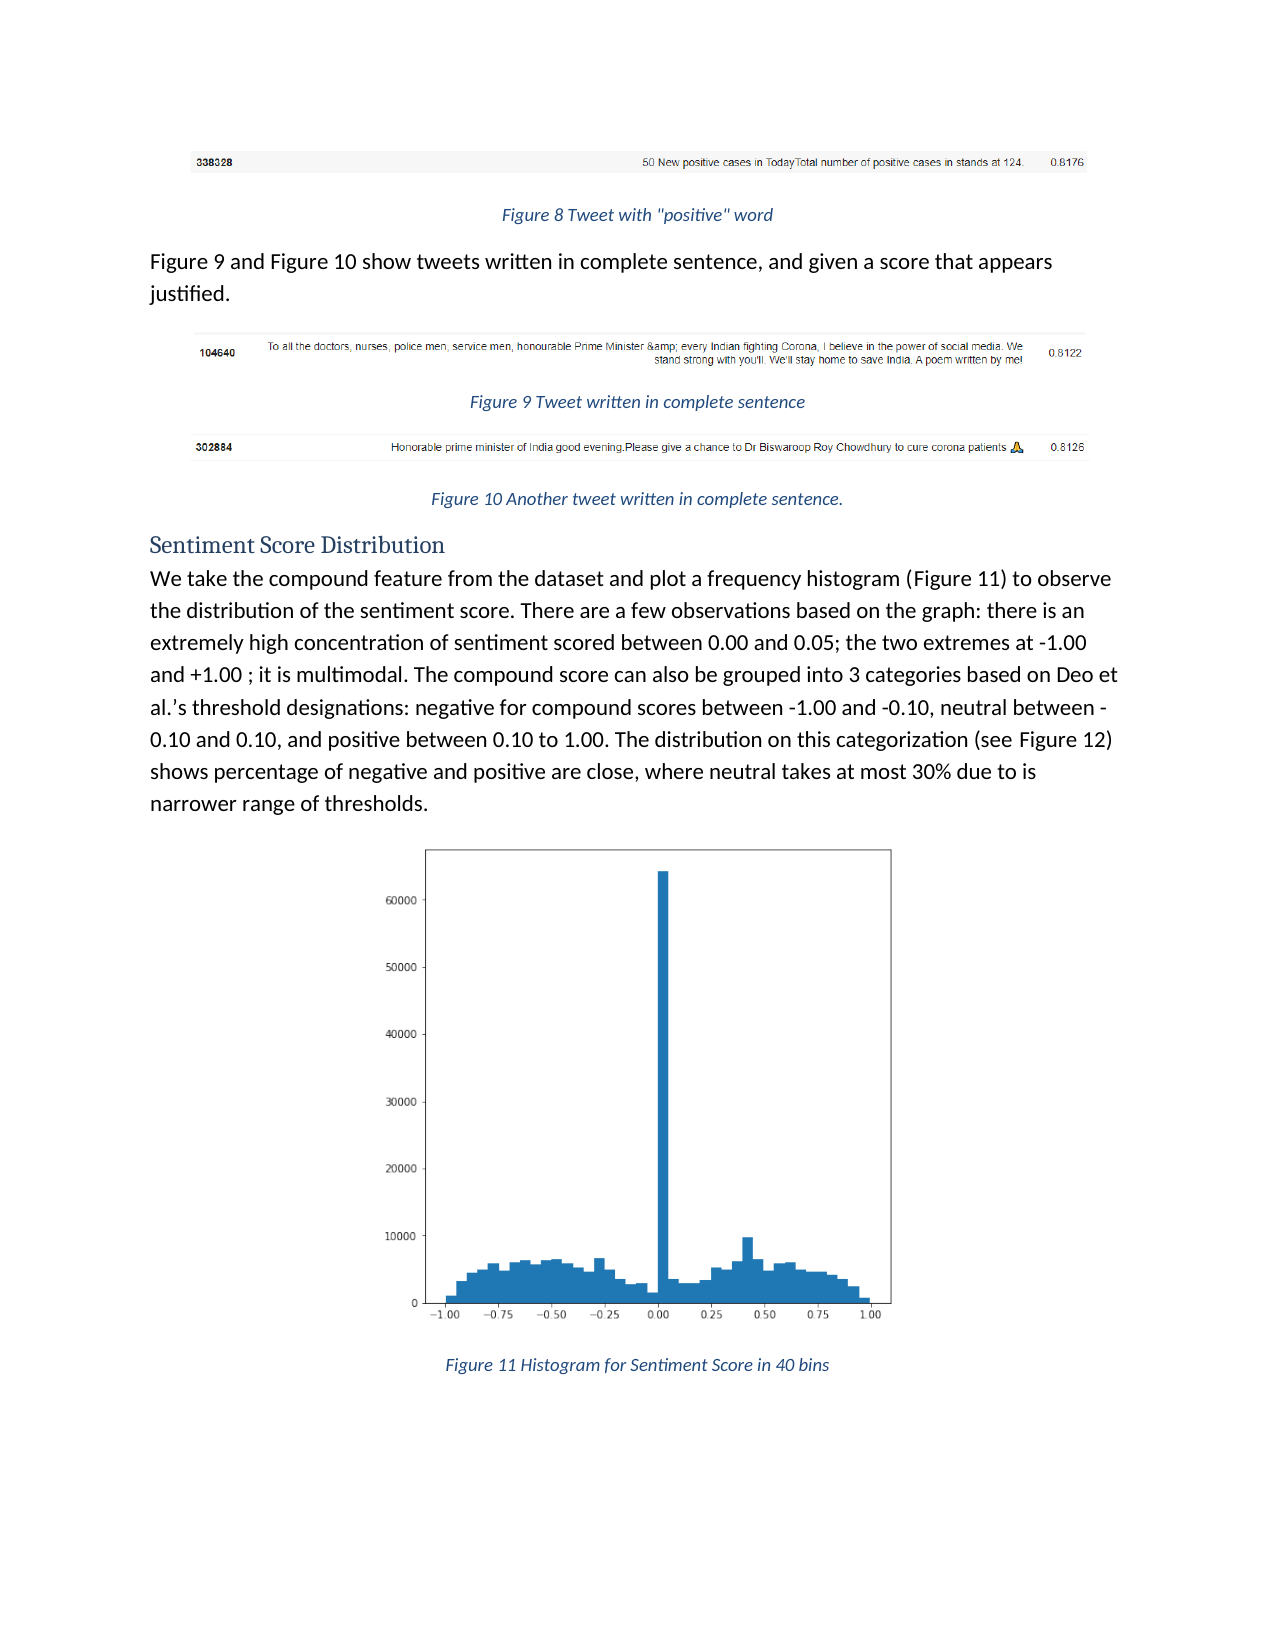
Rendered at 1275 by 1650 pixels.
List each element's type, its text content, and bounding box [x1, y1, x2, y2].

picture [190, 332, 1086, 366]
picture [377, 842, 898, 1328]
picture [181, 434, 1094, 461]
text Figure 11 Histogram for Sentiment Score in 40 bins [150, 1353, 1125, 1376]
subtitle Sentiment Score Distribution [150, 531, 1125, 560]
text Figure 8 Tweet with "positive" word [150, 203, 1125, 226]
text Figure 9 Tweet written in complete sentence [150, 390, 1125, 413]
text Figure 9 and Figure 10 show tweets written in complete sentence, and given a score that appears justified. [150, 247, 1125, 307]
picture [187, 150, 1088, 173]
text We take the compound feature from the dataset and plot a frequency histogram (Figure 11) to observe the distribution of the sentiment score. There are a few observations based on the graph: there is an extremely high concentration of sentiment scored between 0.00 and 0.05; the two extremes at -1.00 and +1.00 ; it is multimodal. The compound score can also be grouped into 3 categories based on Deo et al.’s threshold designations: negative for compound scores between -1.00 and -0.10, neutral between -0.10 and 0.10, and positive between 0.10 to 1.00. The distribution on this categorization (see Figure 12) shows percentage of negative and positive are close, where neutral takes at most 30% due to is narrower range of thresholds. [150, 564, 1125, 817]
text Figure 10 Another tweet written in complete sentence. [150, 487, 1125, 510]
